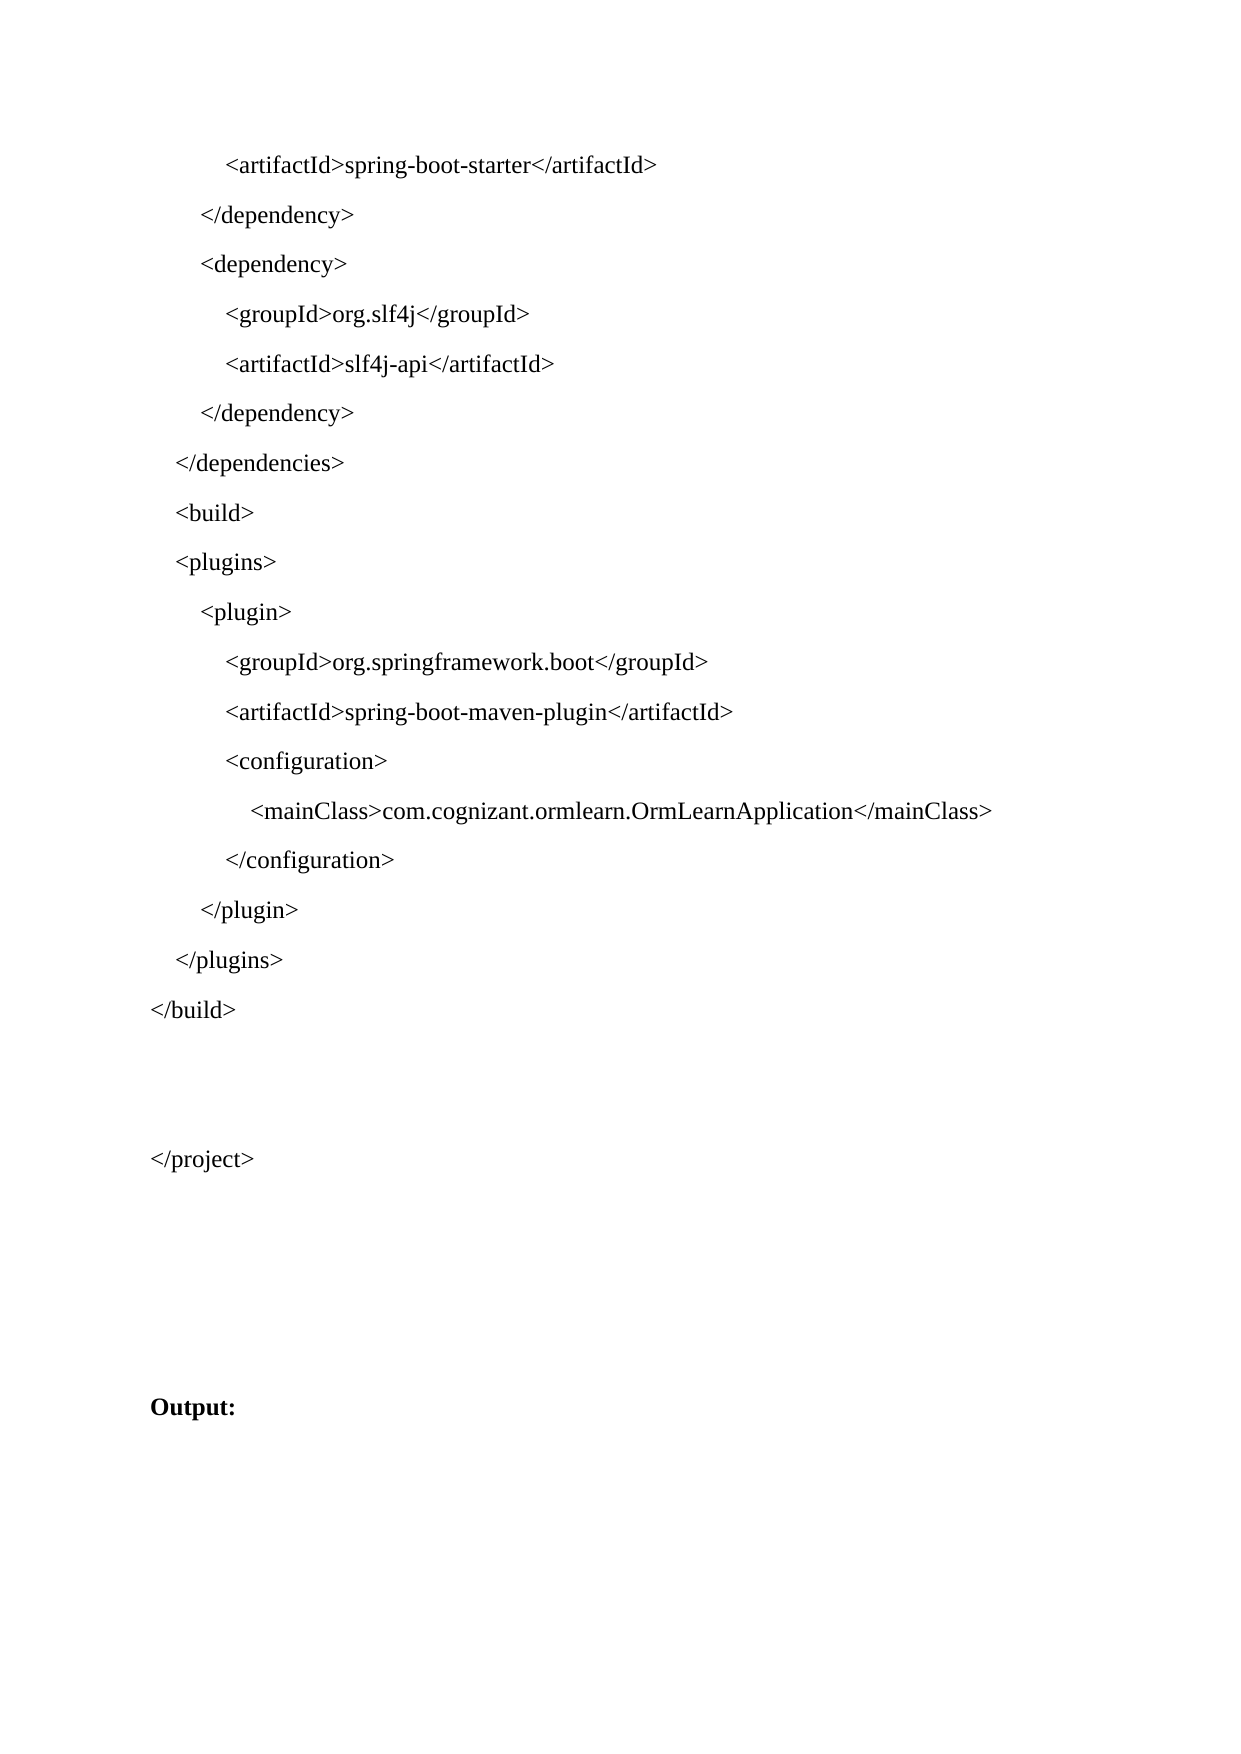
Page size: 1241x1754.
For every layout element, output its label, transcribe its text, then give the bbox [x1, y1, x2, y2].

text <mainClass>com.cognizant.ormlearn.OrmLearnApplication</mainClass> [150, 796, 1090, 825]
text </dependencies> [150, 448, 1090, 477]
text </dependency> [150, 398, 1090, 427]
text <configuration> [150, 746, 1090, 775]
text </project> [150, 1144, 1090, 1172]
text <artifactId>spring-boot-starter</artifactId> [150, 150, 1090, 179]
text <artifactId>spring-boot-maven-plugin</artifactId> [150, 697, 1090, 725]
text <groupId>org.slf4j</groupId> [150, 299, 1090, 328]
text <plugins> [150, 547, 1090, 576]
text <dependency> [150, 249, 1090, 278]
text <build> [150, 498, 1090, 527]
text Output: [150, 1392, 1090, 1421]
text </plugin> [150, 895, 1090, 924]
text </build> [150, 995, 1090, 1023]
text </configuration> [150, 846, 1090, 874]
text </dependency> [150, 200, 1090, 228]
text <groupId>org.springframework.boot</groupId> [150, 647, 1090, 676]
text </plugins> [150, 945, 1090, 974]
text <artifactId>slf4j-api</artifactId> [150, 349, 1090, 377]
text <plugin> [150, 597, 1090, 626]
